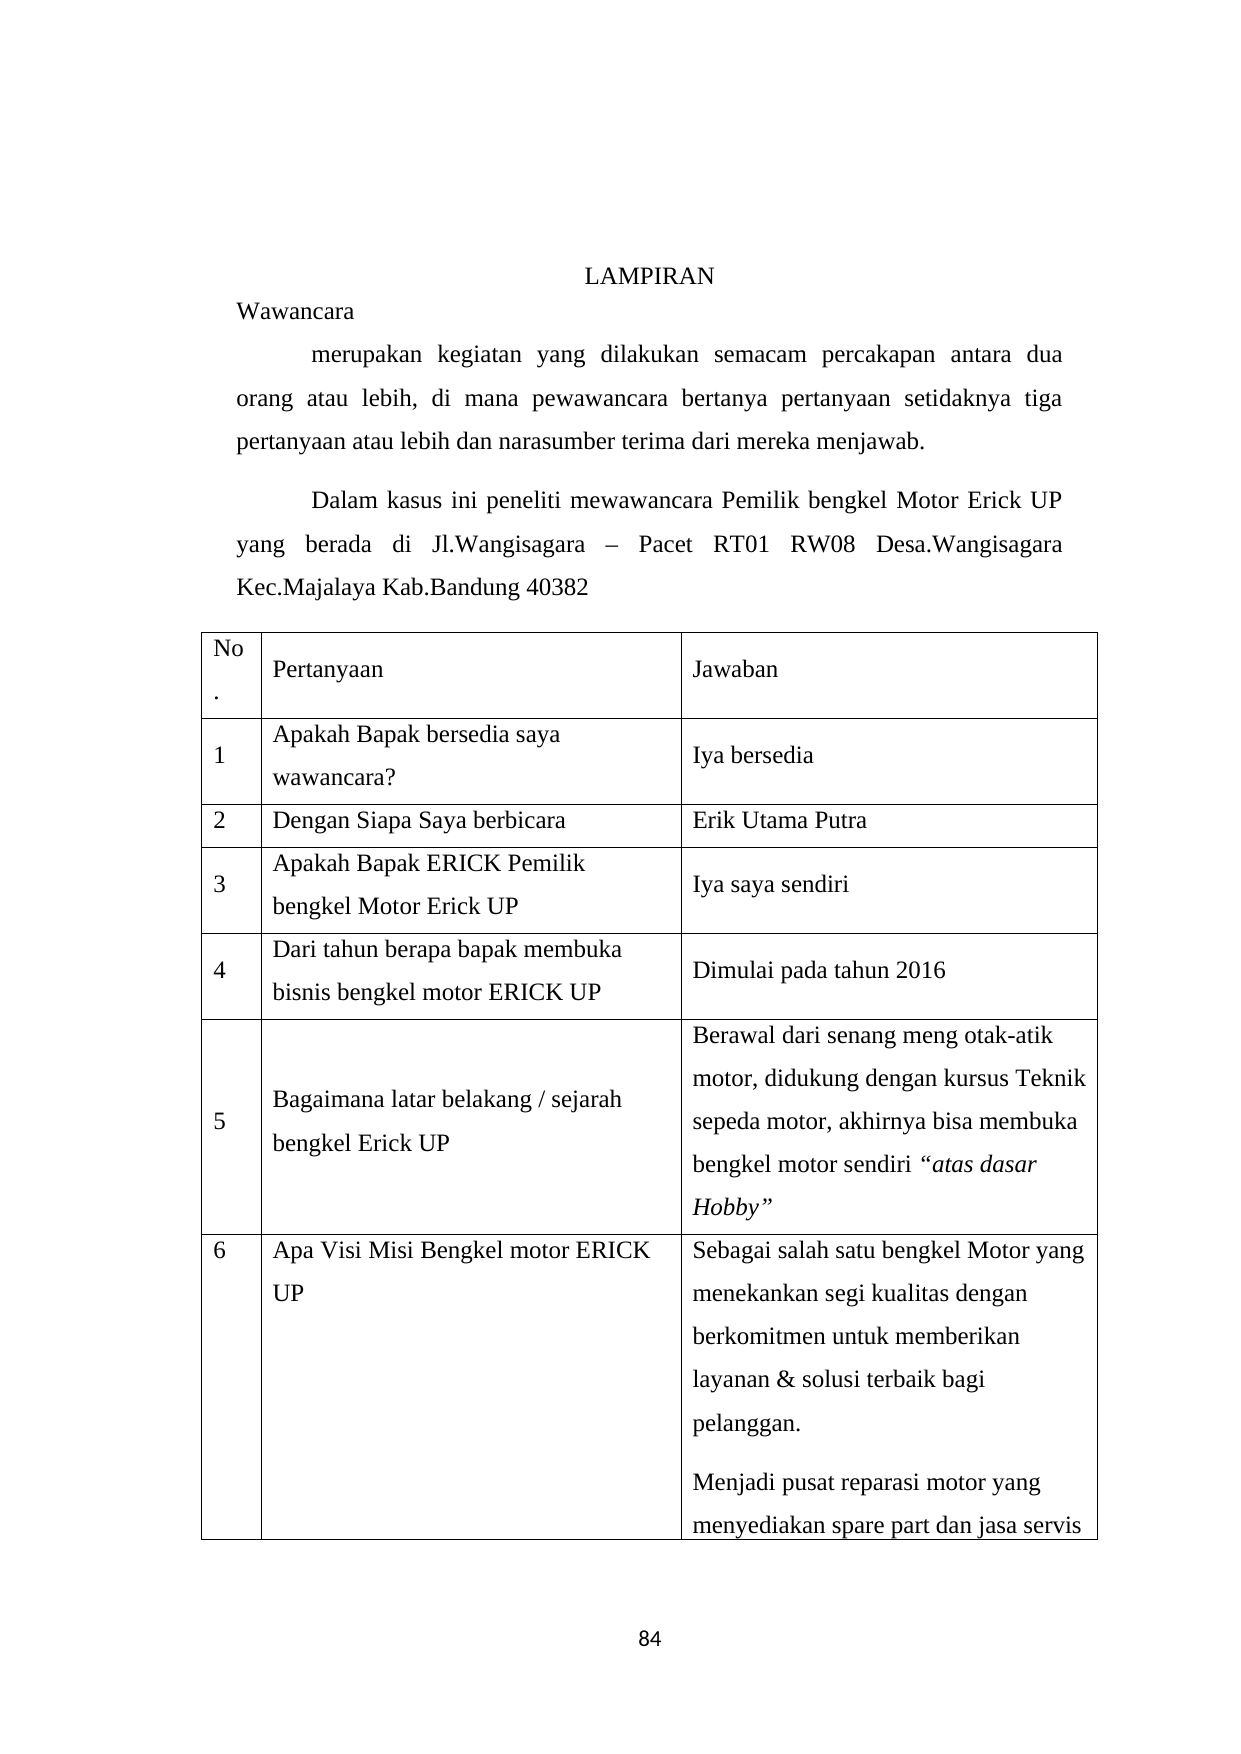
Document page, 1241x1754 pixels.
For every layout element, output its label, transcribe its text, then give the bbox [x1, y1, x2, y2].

table_cell 5 [202, 1020, 261, 1234]
table_cell 3 [202, 848, 261, 933]
table_cell Iya bersedia [682, 719, 1097, 804]
text merupakan kegiatan yang dilakukan semacam percakapan antara dua orang atau lebih, di mana pewawancara bertanya pertanyaan setidaknya tiga pertanyaan atau lebih dan narasumber terima dari mereka menjawab. [236, 339, 1063, 454]
table_cell Dimulai pada tahun 2016 [682, 934, 1097, 1019]
table_cell Erik Utama Putra [682, 805, 1097, 847]
table_cell 2 [202, 805, 261, 847]
table_cell Iya saya sendiri [682, 848, 1097, 933]
table_cell 6 [202, 1235, 261, 1539]
table_header Jawaban [682, 633, 1097, 718]
table_cell Apakah Bapak ERICK Pemilik bengkel Motor Erick UP [262, 848, 681, 933]
table_header No. [202, 633, 261, 718]
table_cell Bagaimana latar belakang / sejarah bengkel Erick UP [262, 1020, 681, 1234]
text Dalam kasus ini peneliti mewawancara Pemilik bengkel Motor Erick UP yang berada di Jl.Wangisagara – Pacet RT01 RW08 Desa.Wangisagara Kec.Majalaya Kab.Bandung 40382 [236, 486, 1063, 601]
table_cell Dengan Siapa Saya berbicara [262, 805, 681, 847]
table_cell 4 [202, 934, 261, 1019]
table_header Pertanyaan [262, 633, 681, 718]
table_cell 1 [202, 719, 261, 804]
subtitle Wawancara [236, 296, 1063, 325]
subtitle LAMPIRAN [236, 261, 1063, 290]
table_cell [262, 1235, 681, 1539]
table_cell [682, 1235, 1097, 1539]
table_cell Dari tahun berapa bapak membuka bisnis bengkel motor ERICK UP [262, 934, 681, 1019]
table_cell Berawal dari senang meng otak-atik motor, didukung dengan kursus Teknik sepeda motor, akhirnya bisa membuka bengkel motor sendiri “atas dasar Hobby” [682, 1020, 1097, 1234]
table_cell Apakah Bapak bersedia saya wawancara? [262, 719, 681, 804]
